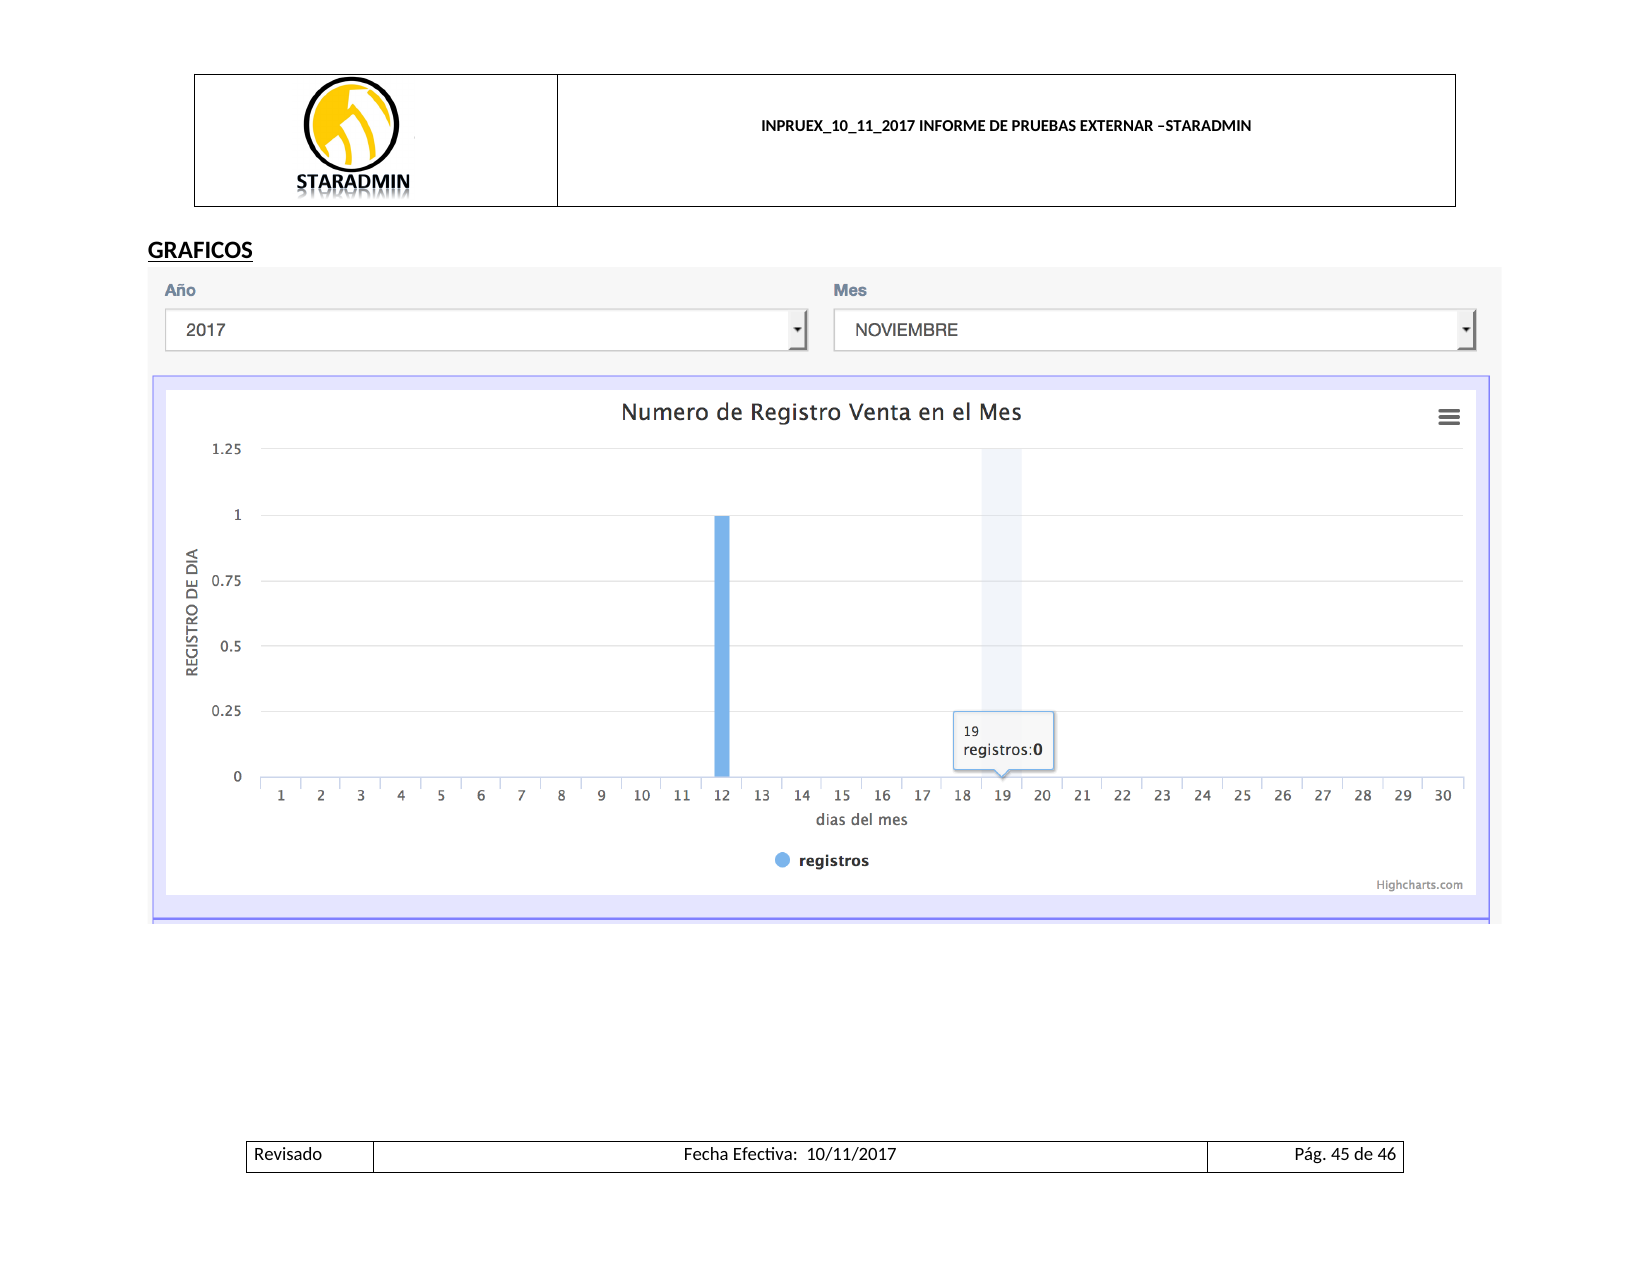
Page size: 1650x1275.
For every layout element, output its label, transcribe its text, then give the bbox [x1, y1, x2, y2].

text GRAFICOS [148, 235, 1502, 267]
picture [147, 267, 1502, 924]
picture [291, 75, 415, 200]
